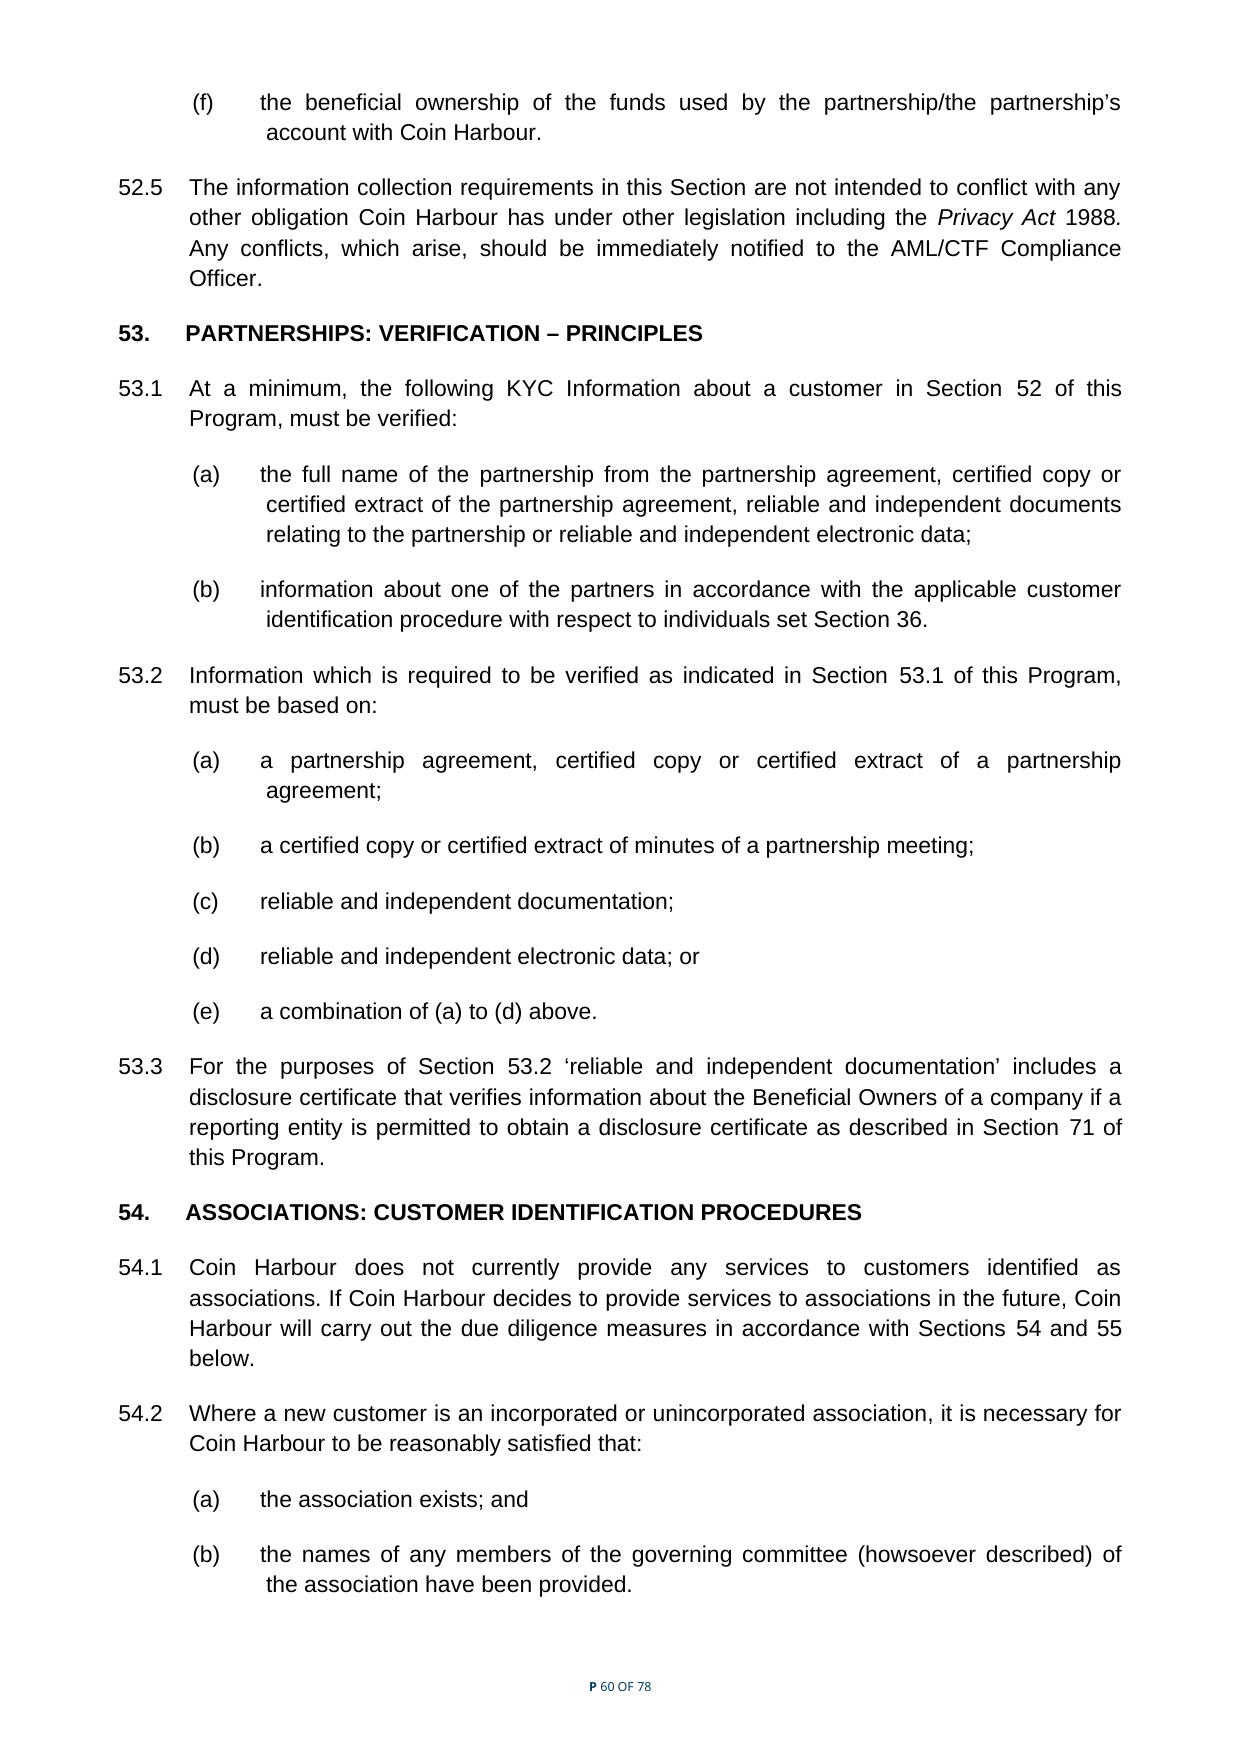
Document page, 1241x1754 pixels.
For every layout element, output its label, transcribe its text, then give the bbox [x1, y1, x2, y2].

list Information which is required to be verified as indicated in Section 53.1 of this Program, must be based on: [118, 662, 1122, 718]
list reliable and independent electronic data; or [192, 943, 1122, 969]
list Where a new customer is an incorporated or unincorporated association, it is necessary for Coin Harbour to be reasonably satisfied that: [118, 1400, 1122, 1457]
list a partnership agreement, certified copy or certified extract of a partnership agreement; [192, 747, 1122, 803]
list For the purposes of Section 53.2 ‘reliable and independent documentation’ includes a disclosure certificate that verifies information about the Beneficial Owners of a company if a reporting entity is permitted to obtain a disclosure certificate as described in Section 71 of this Program. [118, 1053, 1122, 1170]
list the names of any members of the governing committee (howsoever described) of the association have been provided. [192, 1541, 1122, 1597]
list the beneficial ownership of the funds used by the partnership/the partnership’s account with Coin Harbour. [192, 89, 1122, 145]
list ASSOCIATIONS: CUSTOMER IDENTIFICATION PROCEDURES [118, 1199, 1122, 1225]
list The information collection requirements in this Section are not intended to conflict with any other obligation Coin Harbour has under other legislation including the Privacy Act 1988. Any conflicts, which arise, should be immediately notified to the AML/CTF Compliance Officer. [118, 174, 1122, 291]
list PARTNERSHIPS: VERIFICATION – PRINCIPLES [118, 320, 1122, 346]
list At a minimum, the following KYC Information about a customer in Section 52 of this Program, must be verified: [118, 375, 1122, 432]
list information about one of the partners in accordance with the applicable customer identification procedure with respect to individuals set Section 36. [192, 576, 1122, 633]
list the association exists; and [192, 1486, 1122, 1512]
list a combination of (a) to (d) above. [192, 998, 1122, 1024]
list a certified copy or certified extract of minutes of a partnership meeting; [192, 832, 1122, 859]
list reliable and independent documentation; [192, 888, 1122, 914]
list Coin Harbour does not currently provide any services to customers identified as associations. If Coin Harbour decides to provide services to associations in the future, Coin Harbour will carry out the due diligence measures in accordance with Sections 54 and 55 below. [118, 1254, 1122, 1371]
list the full name of the partnership from the partnership agreement, certified copy or certified extract of the partnership agreement, reliable and independent documents relating to the partnership or reliable and independent electronic data; [192, 461, 1122, 547]
